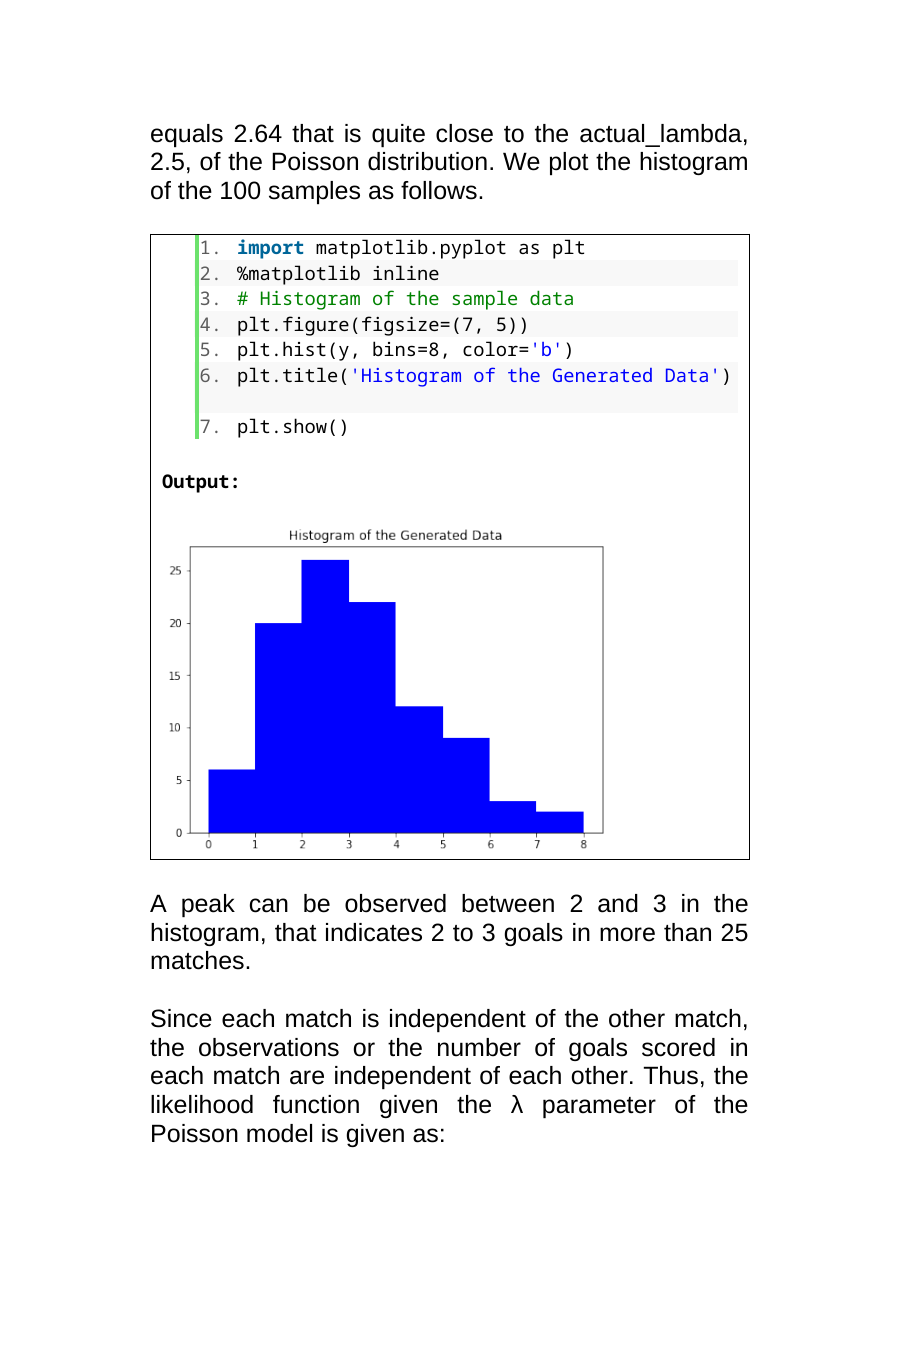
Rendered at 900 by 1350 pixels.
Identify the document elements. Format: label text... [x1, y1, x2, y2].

text A peak can be observed between 2 and 3 in the histogram, that indicates 2 to 3 goals in more than 25 matches. [150, 889, 750, 975]
picture [161, 522, 609, 858]
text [150, 118, 750, 205]
table_header import matplotlib.pyplot as plt %matplotlib inline # Histogram of the sample data plt.figure(figsize=(7, 5)) plt.hist(y, bins=8, color='b') plt.title('Histogram of the Generated Data') plt.show() Output: [151, 235, 749, 859]
text Since each match is independent of the other match, the observations or the number of goals scored in each match are independent of each other. Thus, the likelihood function given the λ parameter of the Poisson model is given as: [150, 1004, 750, 1147]
